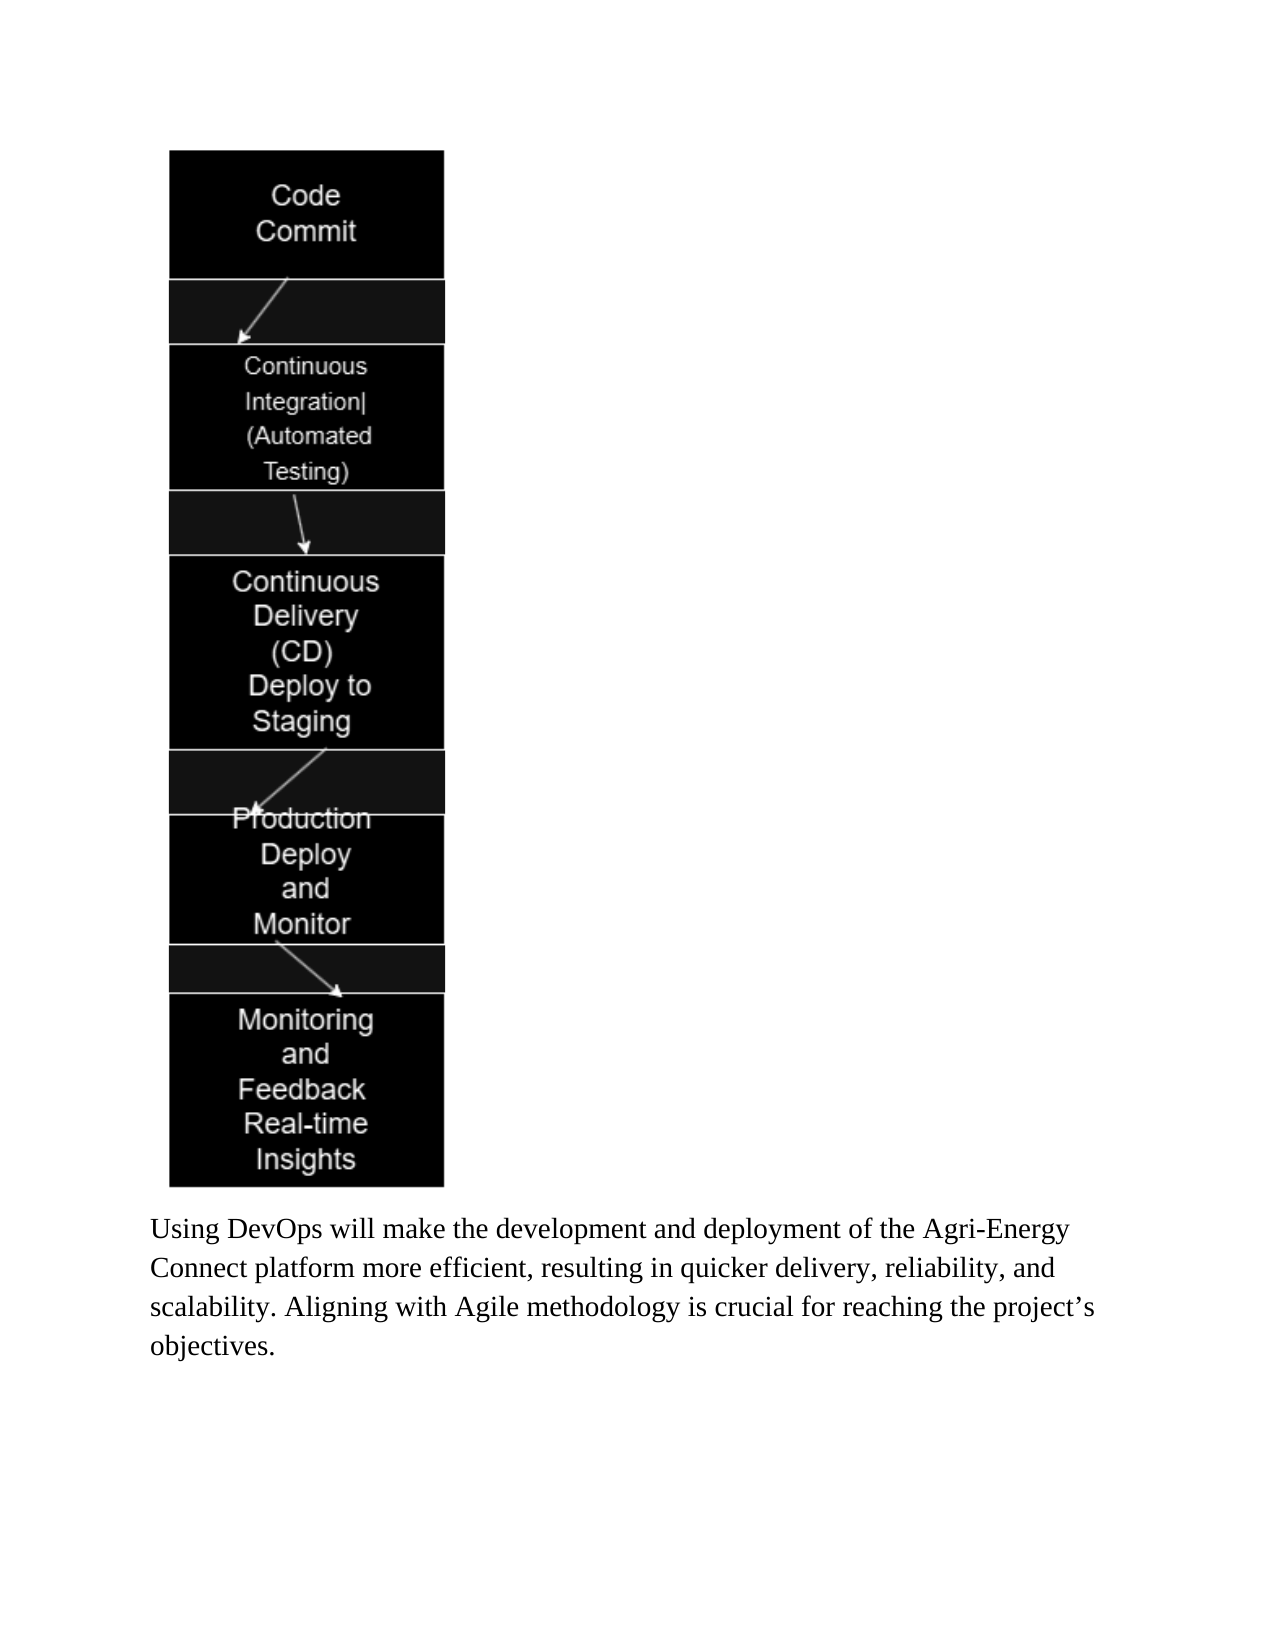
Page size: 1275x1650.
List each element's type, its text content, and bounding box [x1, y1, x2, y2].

text Using DevOps will make the development and deployment of the Agri-Energy Connect platform more efficient, resulting in quicker delivery, reliability, and scalability. Aligning with Agile methodology is crucial for reaching the project’s objectives. [150, 1211, 1125, 1361]
